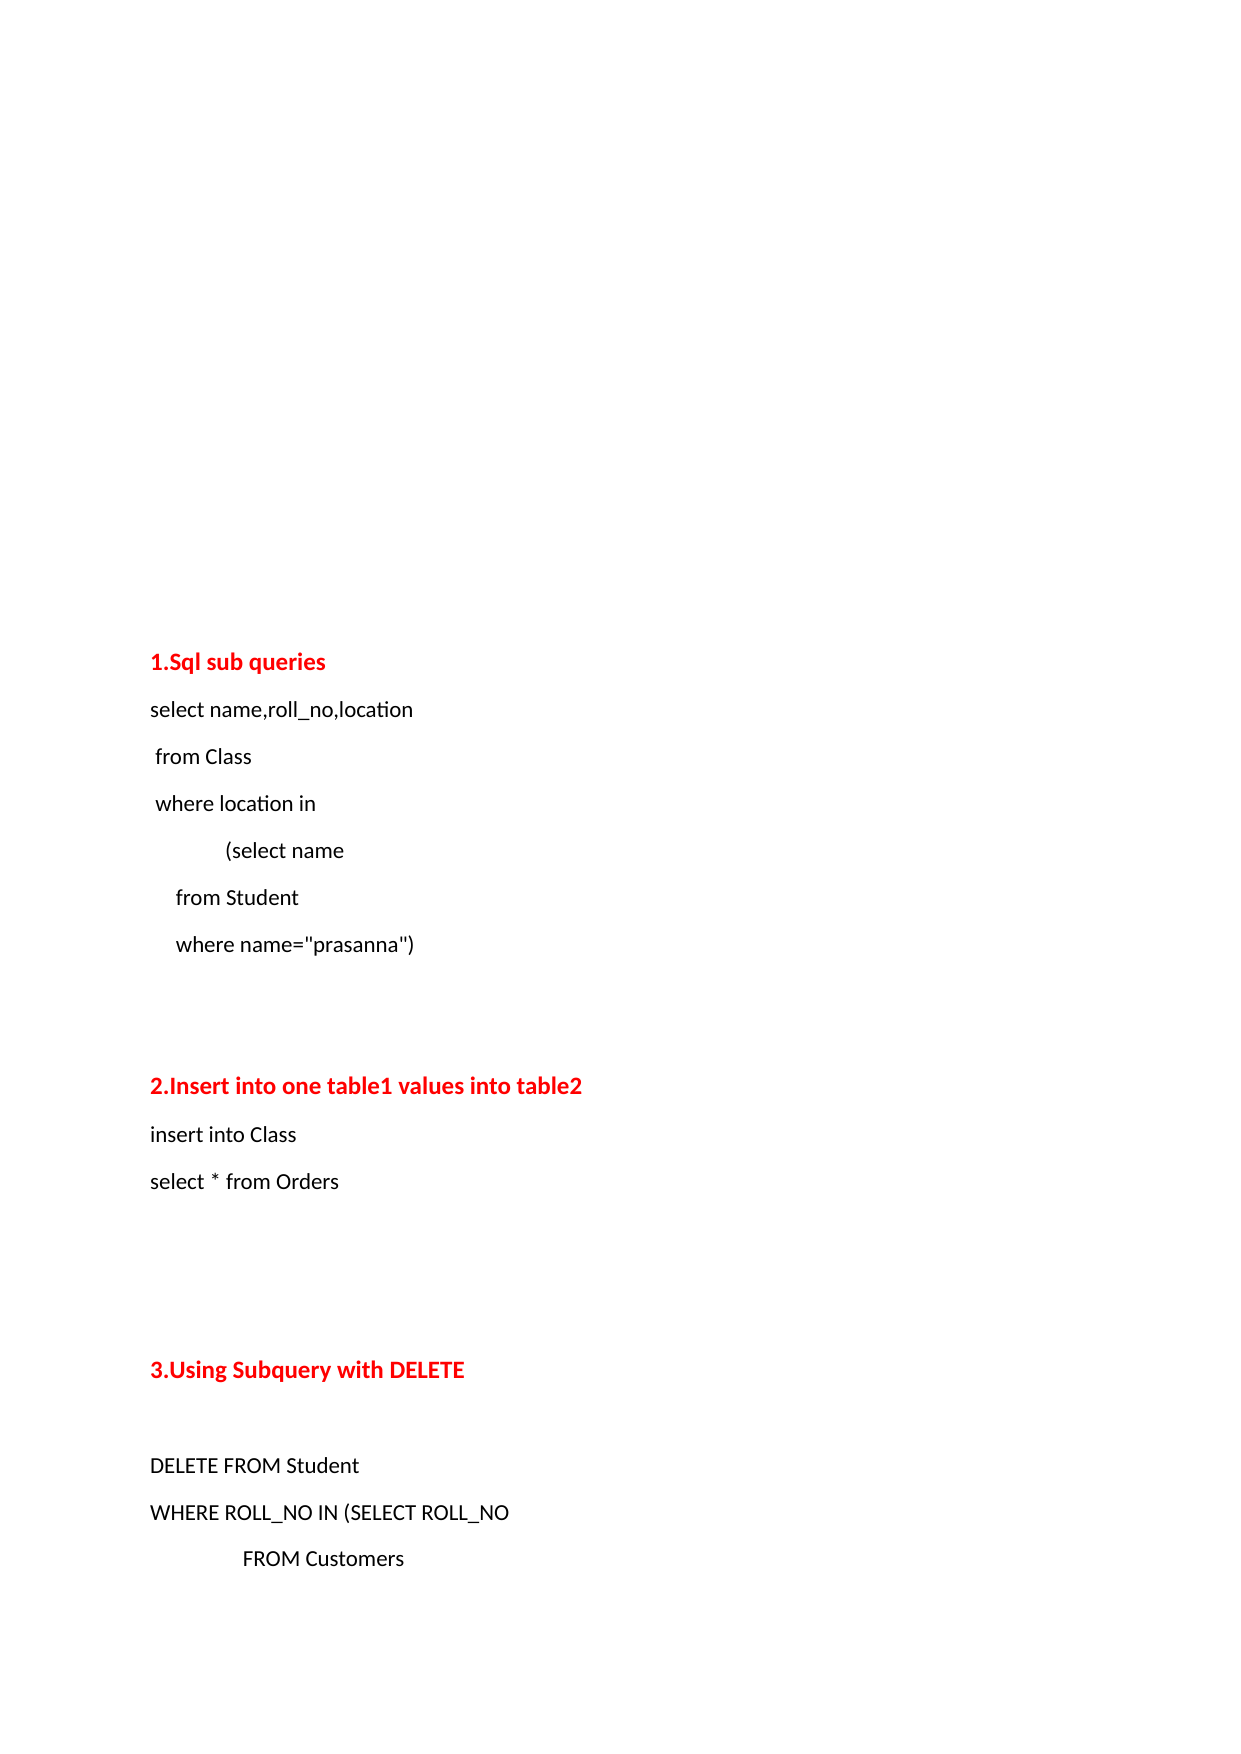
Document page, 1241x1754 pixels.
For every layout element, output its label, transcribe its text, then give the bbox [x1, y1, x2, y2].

text DELETE FROM Student [150, 1451, 1090, 1479]
text (select name [150, 836, 1090, 864]
text FROM Customers [150, 1544, 1090, 1573]
text select name,roll_no,location [150, 695, 1090, 723]
text insert into Class [150, 1120, 1090, 1148]
text from Student [150, 883, 1090, 911]
text where name="prasanna") [150, 930, 1090, 958]
text 3.Using Subquery with DELETE [150, 1354, 1090, 1385]
text where location in [150, 789, 1090, 817]
text WHERE ROLL_NO IN (SELECT ROLL_NO [150, 1498, 1090, 1526]
text select * from Orders [150, 1167, 1090, 1195]
text 1.Sql sub queries [150, 646, 1090, 676]
text 2.Insert into one table1 values into table2 [150, 1070, 1090, 1101]
text from Class [150, 742, 1090, 770]
